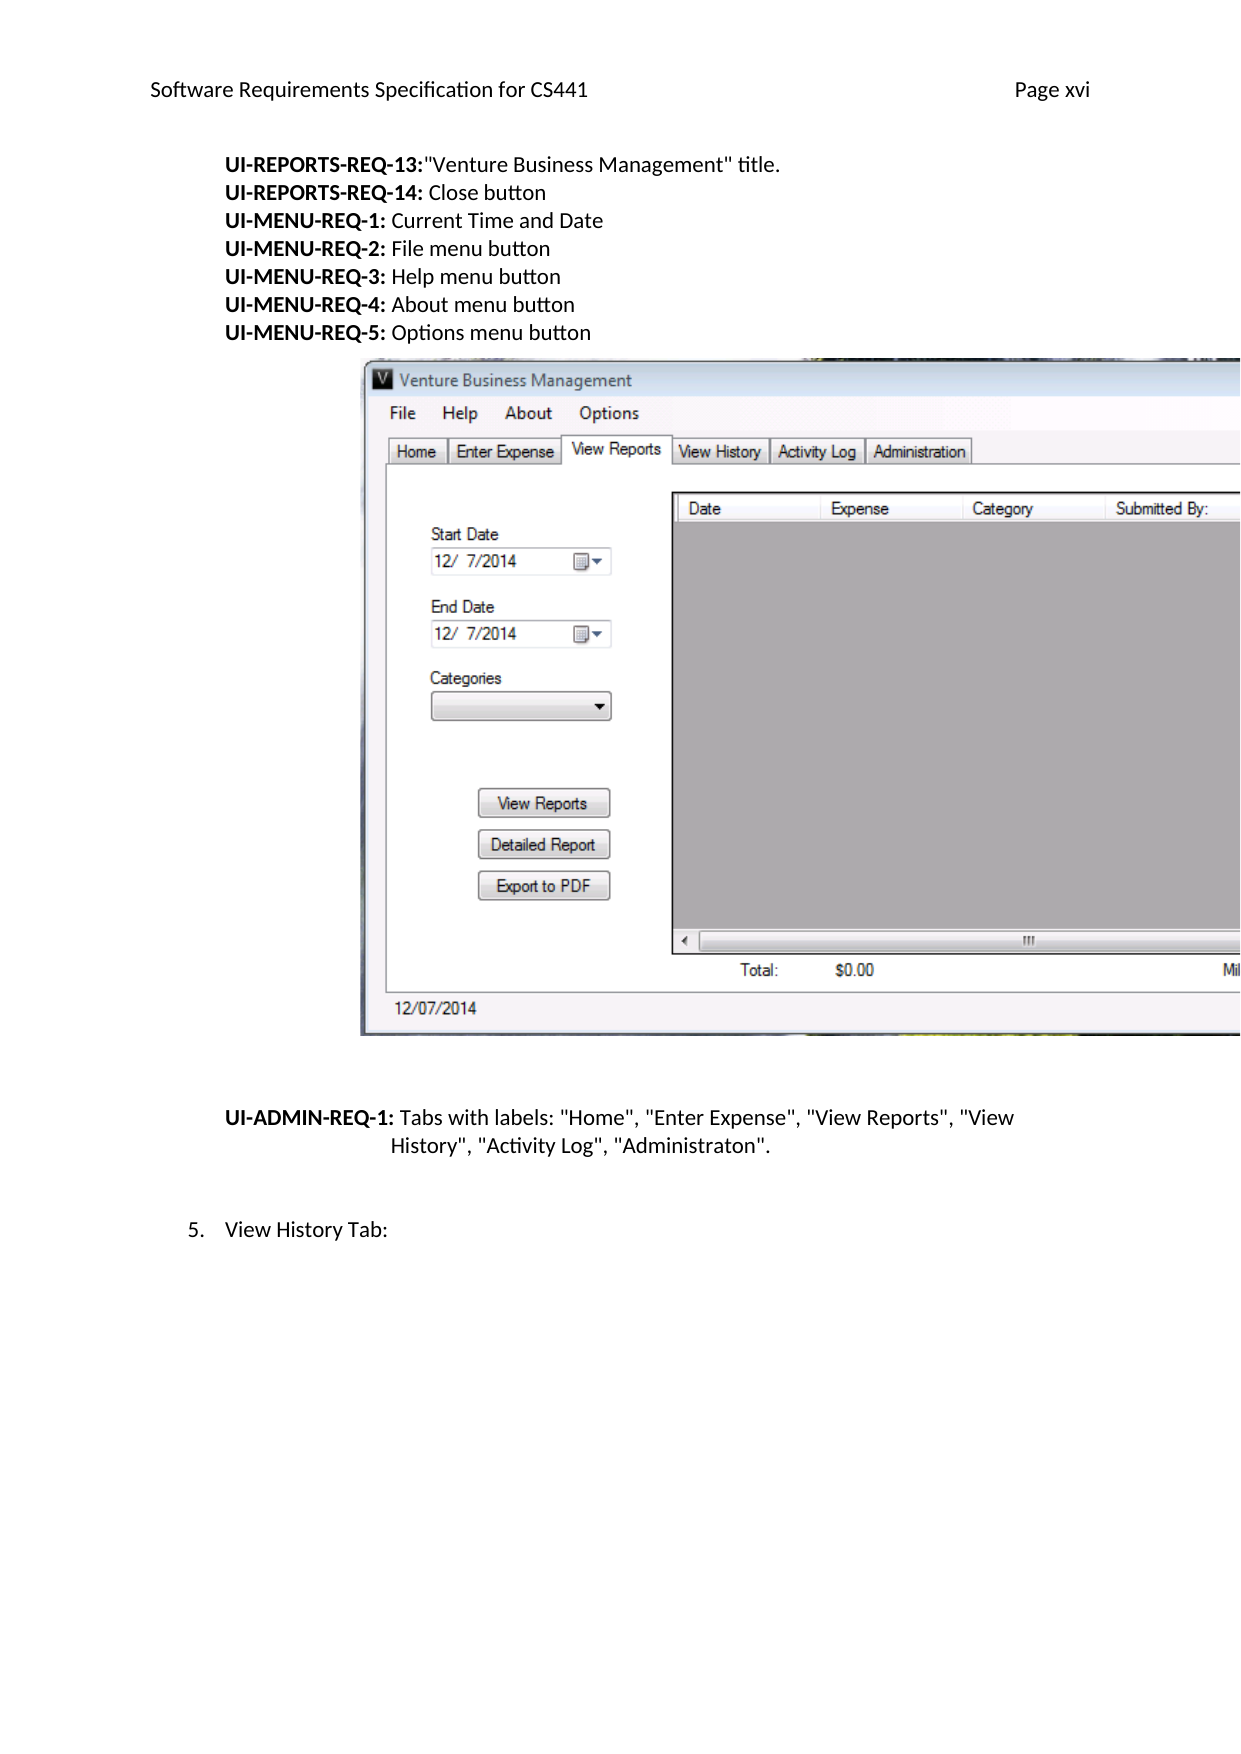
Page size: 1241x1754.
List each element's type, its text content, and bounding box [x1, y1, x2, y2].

picture [360, 358, 1241, 1036]
list View History Tab: [187, 1215, 1090, 1243]
text UI-MENU-REQ-1: Current Time and Date [150, 206, 1090, 234]
text UI-MENU-REQ-5: Options menu button [150, 318, 1090, 346]
text History", "Activity Log", "Administraton". [375, 1131, 1090, 1159]
text UI-REPORTS-REQ-14: Close button [225, 178, 1090, 206]
text UI-MENU-REQ-4: About menu button [150, 290, 1090, 318]
text UI-MENU-REQ-2: File menu button [150, 234, 1090, 262]
text UI-REPORTS-REQ-13:"Venture Business Management" title. [225, 150, 1090, 178]
text UI-MENU-REQ-3: Help menu button [150, 262, 1090, 290]
text UI-ADMIN-REQ-1: Tabs with labels: "Home", "Enter Expense", "View Reports", "View [225, 1103, 1090, 1131]
